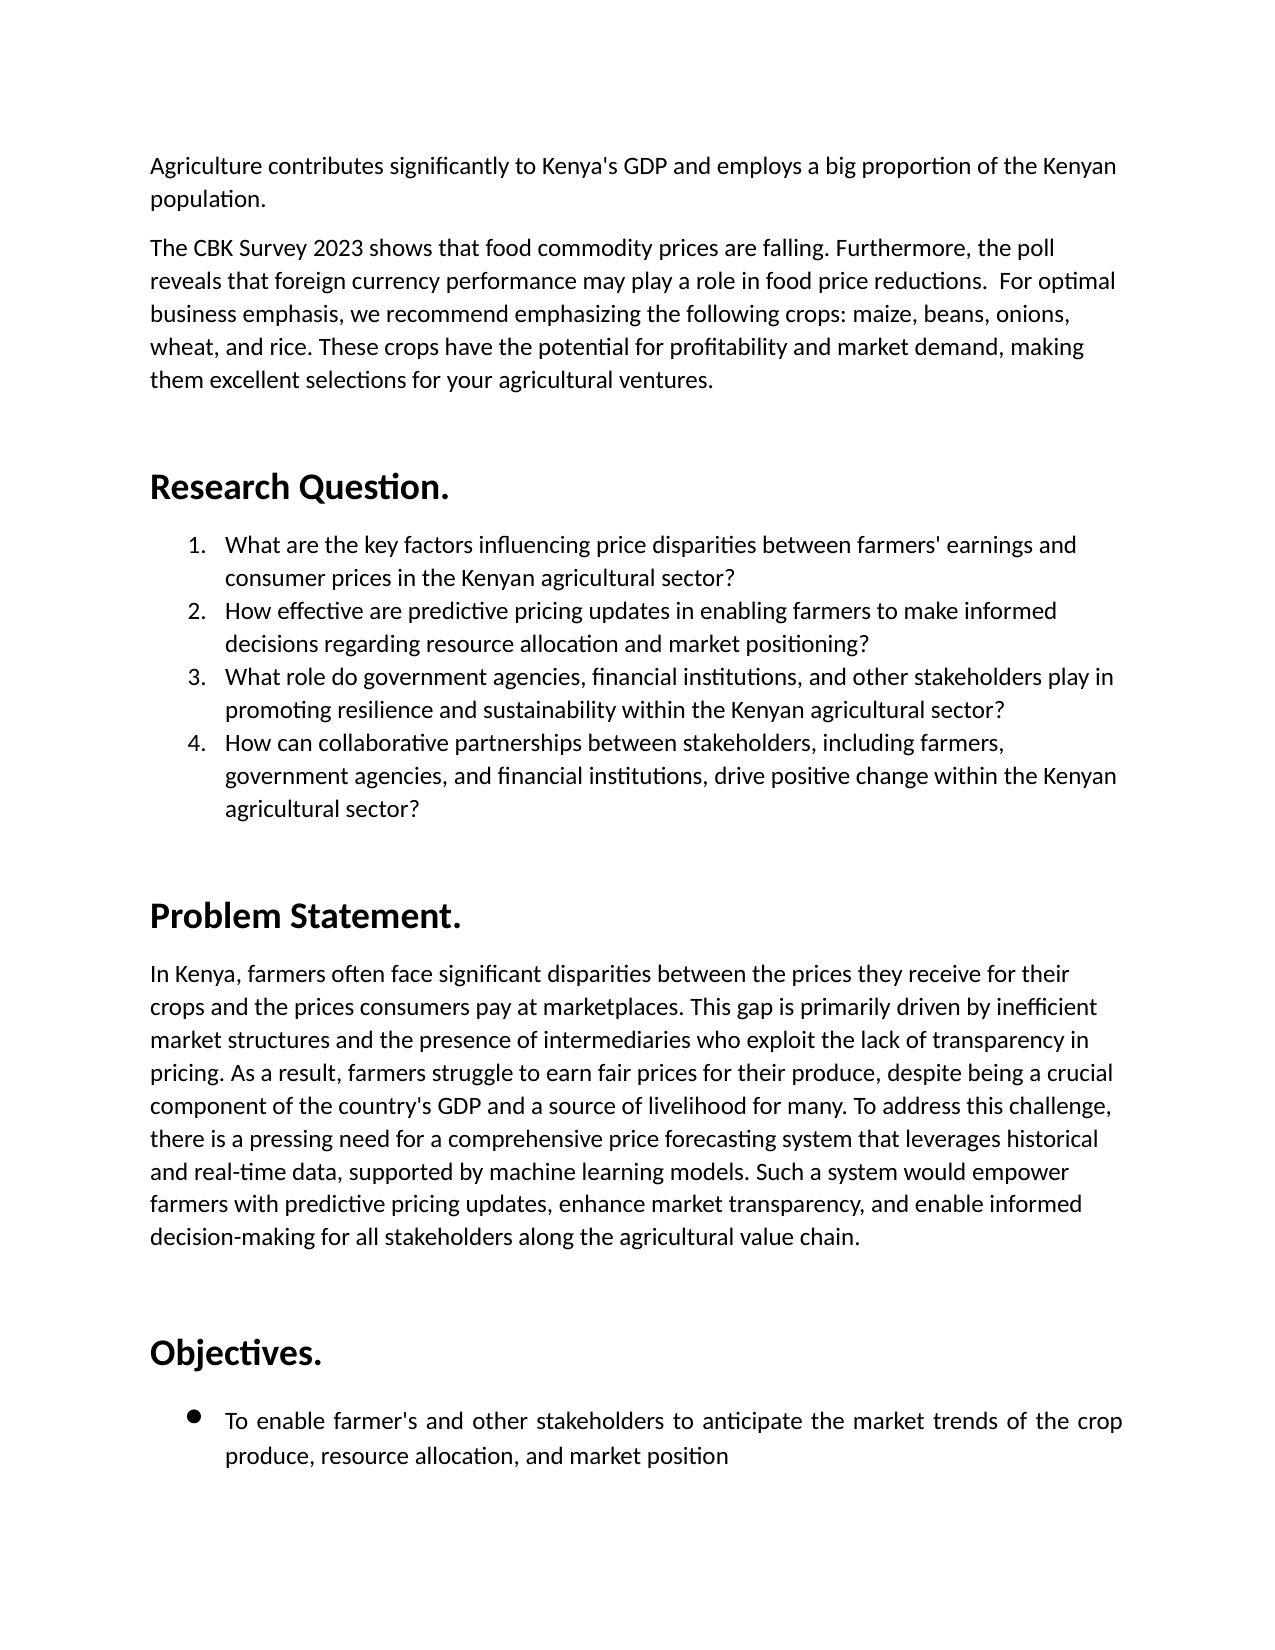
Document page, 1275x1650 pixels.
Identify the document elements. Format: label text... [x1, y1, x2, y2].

list To enable farmer's and other stakeholders to anticipate the market trends of the crop produce, resource allocation, and market position [187, 1403, 1125, 1470]
list What are the key factors influencing price disparities between farmers' earnings and consumer prices in the Kenyan agricultural sector? [187, 529, 1125, 593]
text The CBK Survey 2023 shows that food commodity prices are falling. Furthermore, the poll reveals that foreign currency performance may play a role in food price reductions. For optimal business emphasis, we recommend emphasizing the following crops: maize, beans, onions, wheat, and rice. These crops have the potential for profitability and market demand, making them excellent selections for your agricultural ventures. [150, 232, 1125, 395]
text Research Question. [150, 463, 1125, 509]
text Problem Statement. [150, 892, 1125, 938]
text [150, 150, 1125, 213]
list How effective are predictive pricing updates in enabling farmers to make informed decisions regarding resource allocation and market positioning? [187, 595, 1125, 659]
text Objectives. [150, 1329, 1125, 1375]
list What role do government agencies, financial institutions, and other stakeholders play in promoting resilience and sustainability within the Kenyan agricultural sector? [187, 661, 1125, 724]
text In Kenya, farmers often face significant disparities between the prices they receive for their crops and the prices consumers pay at marketplaces. This gap is primarily driven by inefficient market structures and the presence of intermediaries who exploit the lack of transparency in pricing. As a result, farmers struggle to earn fair prices for their produce, despite being a crucial component of the country's GDP and a source of livelihood for many. To address this challenge, there is a pressing need for a comprehensive price forecasting system that leverages historical and real-time data, supported by machine learning models. Such a system would empower farmers with predictive pricing updates, enhance market transparency, and enable informed decision-making for all stakeholders along the agricultural value chain. [150, 958, 1125, 1252]
list How can collaborative partnerships between stakeholders, including farmers, government agencies, and financial institutions, drive positive change within the Kenyan agricultural sector? [187, 727, 1125, 823]
